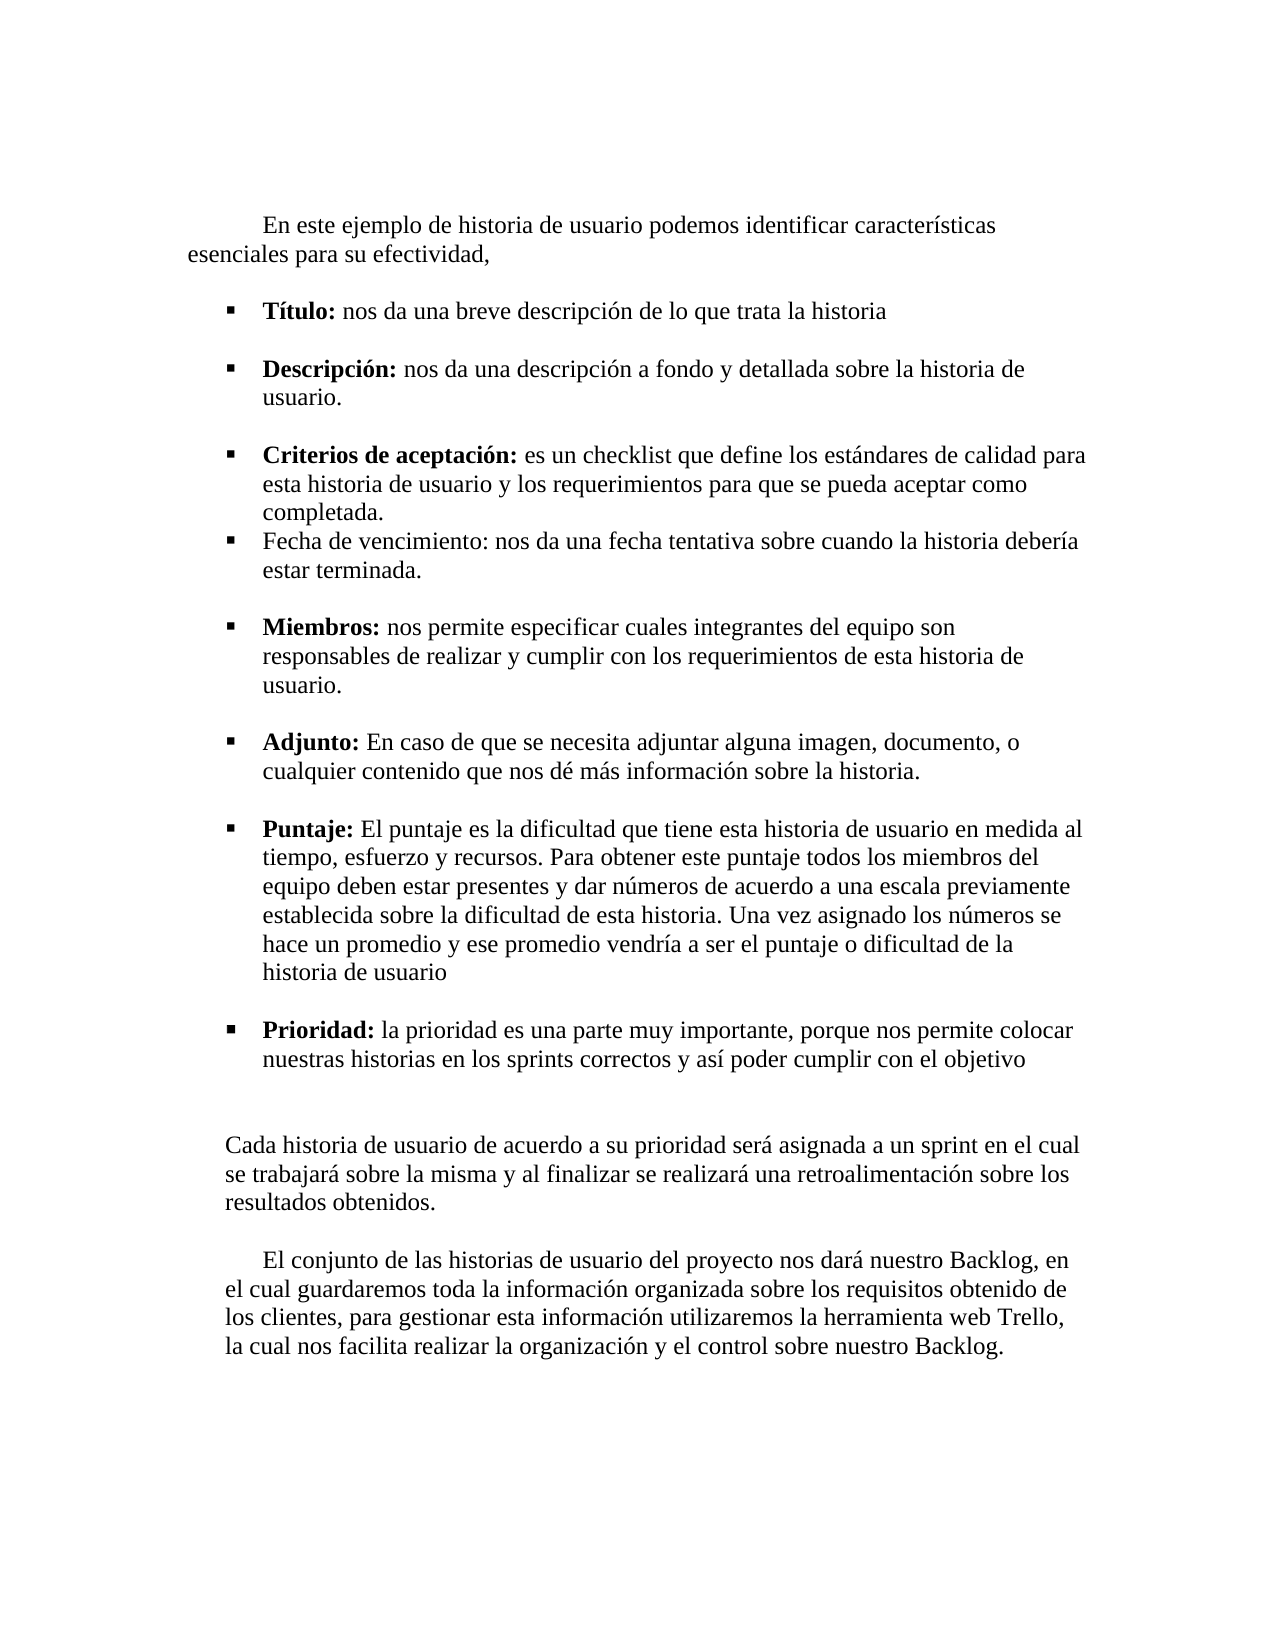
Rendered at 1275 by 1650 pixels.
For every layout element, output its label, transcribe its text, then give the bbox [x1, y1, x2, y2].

list Criterios de aceptación: es un checklist que define los estándares de calidad para esta historia de usuario y los requerimientos para que se pueda aceptar como completada. [225, 440, 1087, 526]
list Miembros: nos permite especificar cuales integrantes del equipo son responsables de realizar y cumplir con los requerimientos de esta historia de usuario. [225, 612, 1087, 699]
list Puntaje: El puntaje es la dificultad que tiene esta historia de usuario en medida al tiempo, esfuerzo y recursos. Para obtener este puntaje todos los miembros del equipo deben estar presentes y dar números de acuerdo a una escala previamente establecida sobre la dificultad de esta historia. Una vez asignado los números se hace un promedio y ese promedio vendría a ser el puntaje o dificultad de la historia de usuario [225, 814, 1087, 986]
text En este ejemplo de historia de usuario podemos identificar características esenciales para su efectividad, [187, 210, 1087, 267]
text Cada historia de usuario de acuerdo a su prioridad será asignada a un sprint en el cual se trabajará sobre la misma y al finalizar se realizará una retroalimentación sobre los resultados obtenidos. [225, 1130, 1087, 1216]
list Adjunto: En caso de que se necesita adjuntar alguna imagen, documento, o cualquier contenido que nos dé más información sobre la historia. [225, 727, 1087, 785]
list Fecha de vencimiento: nos da una fecha tentativa sobre cuando la historia debería estar terminada. [225, 526, 1087, 584]
list Prioridad: la prioridad es una parte muy importante, porque nos permite colocar nuestras historias en los sprints correctos y así poder cumplir con el objetivo [225, 1015, 1087, 1072]
text El conjunto de las historias de usuario del proyecto nos dará nuestro Backlog, en el cual guardaremos toda la información organizada sobre los requisitos obtenido de los clientes, para gestionar esta información utilizaremos la herramienta web Trello, la cual nos facilita realizar la organización y el control sobre nuestro Backlog. [225, 1245, 1087, 1360]
list Descripción: nos da una descripción a fondo y detallada sobre la historia de usuario. [225, 354, 1087, 411]
list Título: nos da una breve descripción de lo que trata la historia [225, 296, 1087, 325]
